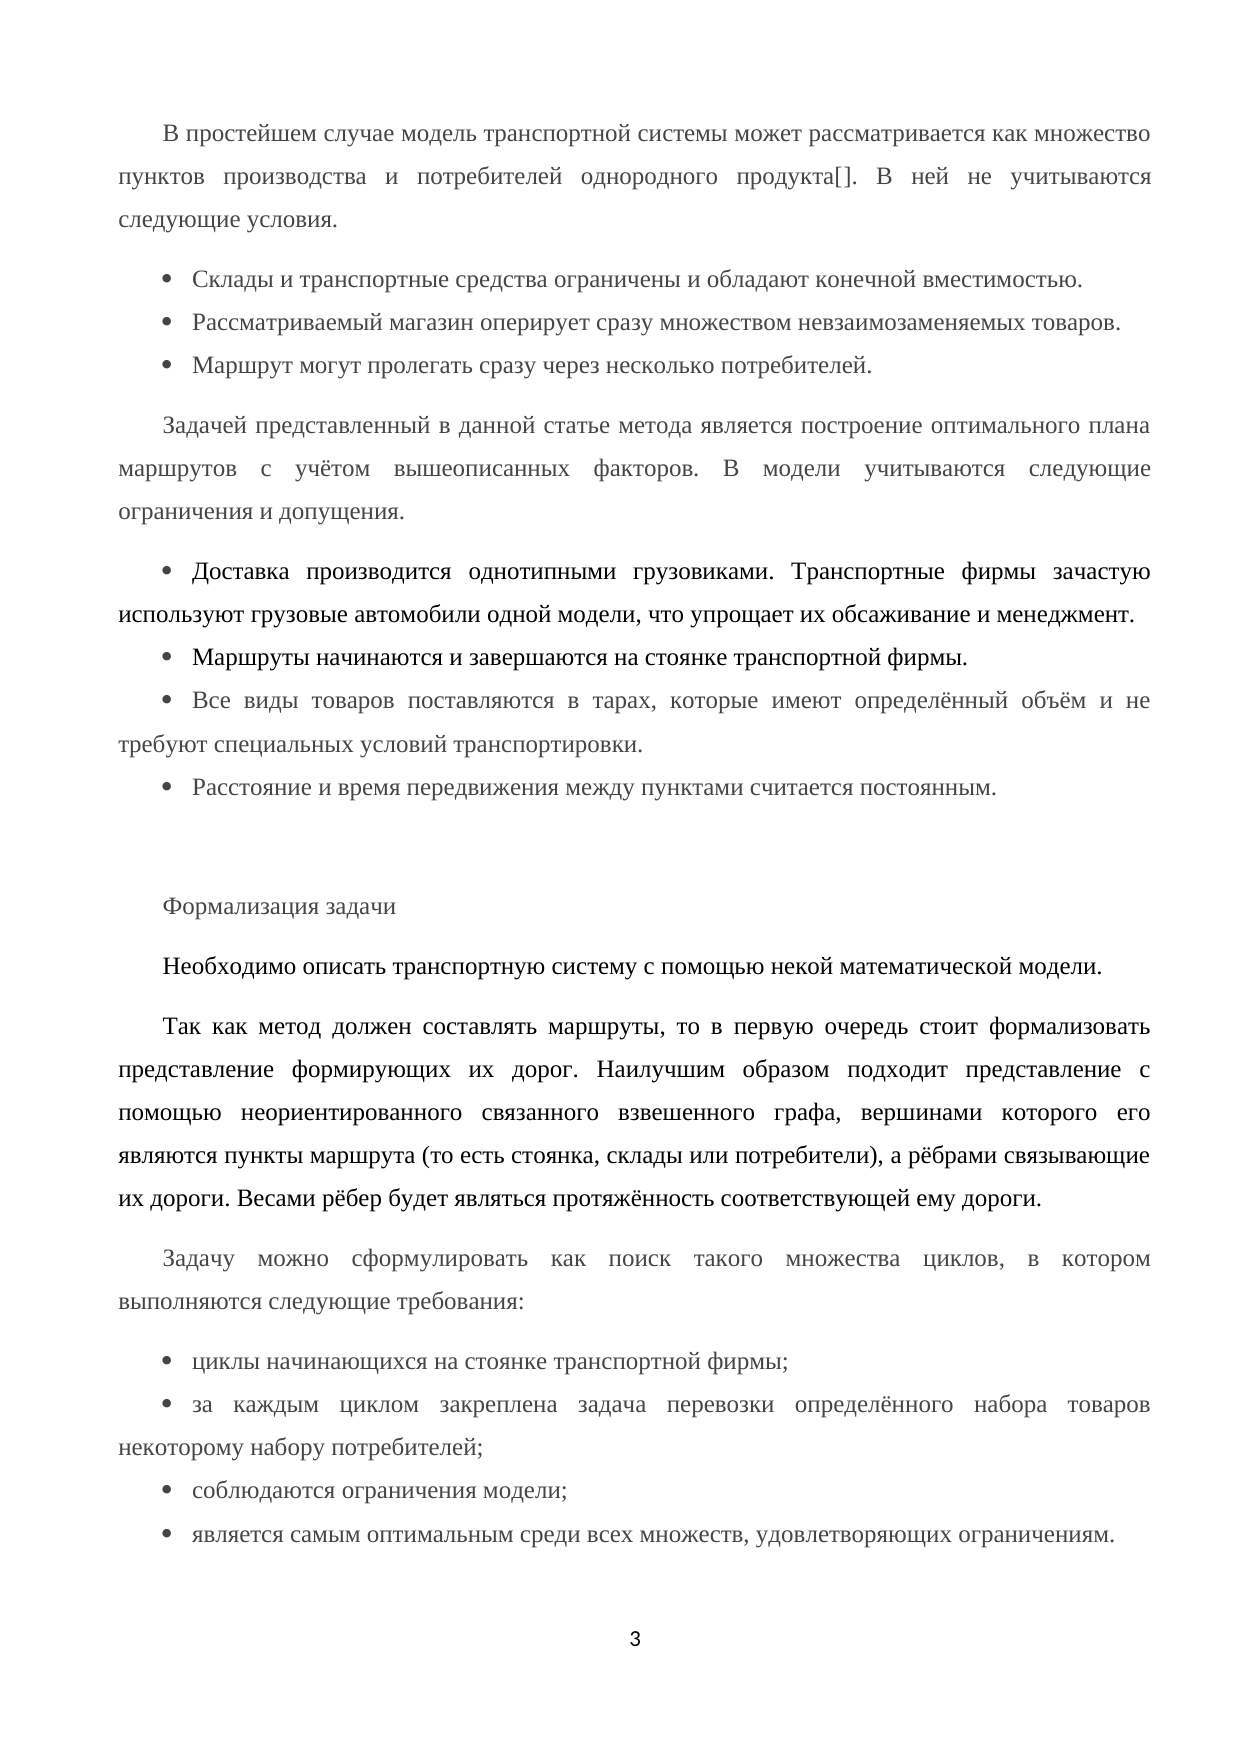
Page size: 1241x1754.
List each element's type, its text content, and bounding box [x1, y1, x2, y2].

text Задачей представленный в данной статье метода является построение оптимального плана маршрутов с учётом вышеописанных факторов. В модели учитываются следующие ограничения и допущения. [118, 410, 1152, 525]
list Все виды товаров поставляются в тарах, которые имеют определённый объём и не требуют специальных условий транспортировки. [118, 686, 1152, 757]
text Формализация задачи [118, 891, 1152, 920]
list Рассматриваемый магазин оперирует сразу множеством невзаимозаменяемых товаров. [118, 307, 1152, 336]
text В простейшем случае модель транспортной системы может рассматривается как множество пунктов производства и потребителей однородного продукта[0]. В ней не учитываются следующие условия. [118, 118, 1152, 233]
text Необходимо описать транспортную систему с помощью некой математической модели. [118, 951, 1152, 980]
text Так как метод должен составлять маршруты, то в первую очередь стоит формализовать представление формирующих их дорог. Наилучшим образом подходит представление с помощью неориентированного связанного взвешенного графа, вершинами которого его являются пункты маршрута (то есть стоянка, склады или потребители), а рёбрами связывающие их дороги. Весами рёбер будет являться протяжённость соответствующей ему дороги. [118, 1011, 1152, 1212]
list соблюдаются ограничения модели; [118, 1476, 1152, 1504]
list за каждым циклом закреплена задача перевозки определённого набора товаров некоторому набору потребителей; [118, 1389, 1152, 1461]
list Расстояние и время передвижения между пунктами считается постоянным. [118, 772, 1152, 801]
list циклы начинающихся на стоянке транспортной фирмы; [118, 1346, 1152, 1375]
list Маршрут могут пролегать сразу через несколько потребителей. [118, 350, 1152, 379]
list является самым оптимальным среди всех множеств, удовлетворяющих ограничениям. [118, 1519, 1152, 1547]
list Склады и транспортные средства ограничены и обладают конечной вместимостью. [118, 264, 1152, 293]
list Маршруты начинаются и завершаются на стоянке транспортной фирмы. [118, 642, 1152, 671]
list Доставка производится однотипными грузовиками. Транспортные фирмы зачастую используют грузовые автомобили одной модели, что упрощает их обсаживание и менеджмент. [118, 556, 1152, 628]
text Задачу можно сформулировать как поиск такого множества циклов, в котором выполняются следующие требования: [118, 1243, 1152, 1315]
